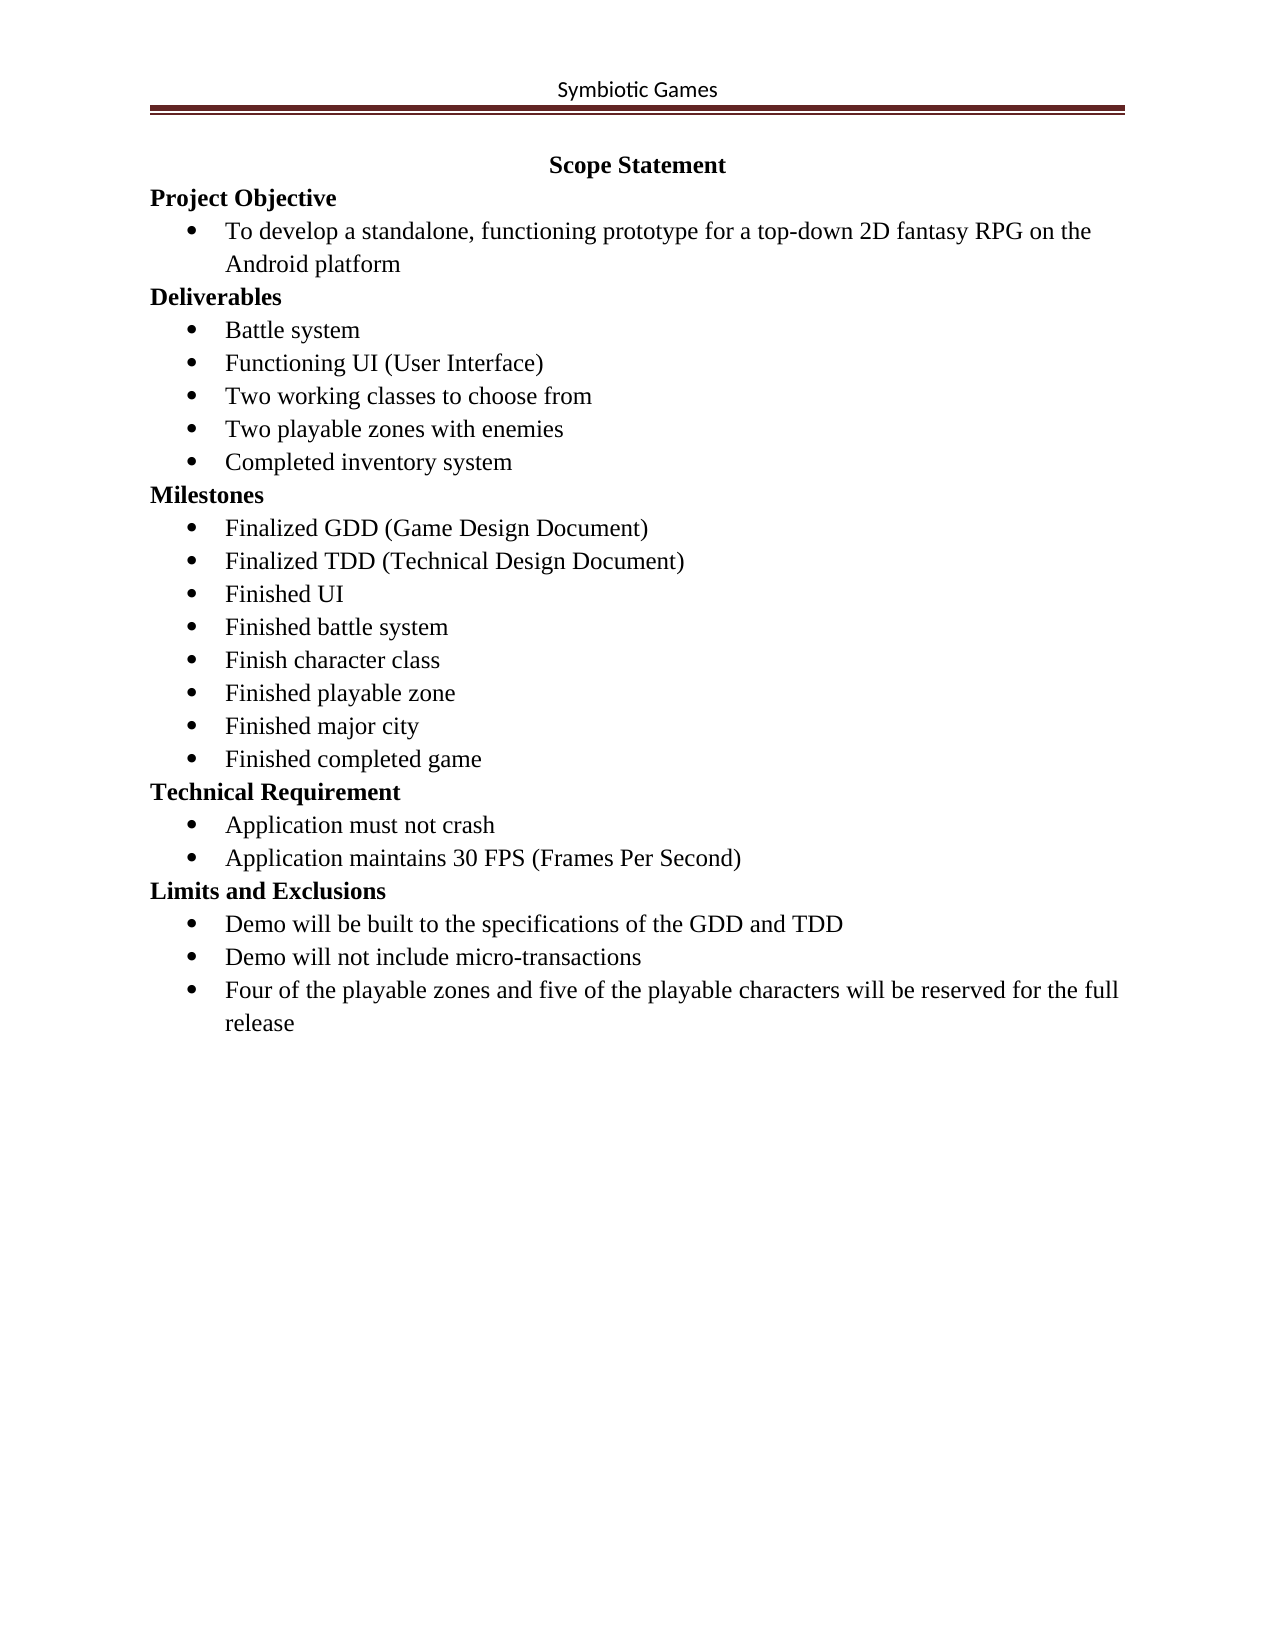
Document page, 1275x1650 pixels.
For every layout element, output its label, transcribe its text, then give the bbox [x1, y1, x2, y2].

list Functioning UI (User Interface) [187, 348, 1125, 377]
list Finished UI [187, 579, 1125, 608]
list Battle system [187, 315, 1125, 344]
text Milestones [150, 480, 1125, 509]
list Finished playable zone [187, 678, 1125, 707]
list Finished major city [187, 711, 1125, 740]
list Finalized TDD (Technical Design Document) [187, 546, 1125, 575]
list Demo will be built to the specifications of the GDD and TDD [187, 909, 1125, 938]
list Finished completed game [187, 744, 1125, 773]
list To develop a standalone, functioning prototype for a top-down 2D fantasy RPG on the Android platform [187, 216, 1125, 278]
list Application must not crash [187, 810, 1125, 839]
list Completed inventory system [187, 447, 1125, 476]
list Technical Requirement [150, 777, 1125, 806]
list Demo will not include micro-transactions [187, 942, 1125, 971]
list Finalized GDD (Game Design Document) [187, 513, 1125, 542]
list Two playable zones with enemies [187, 414, 1125, 443]
text Limits and Exclusions [150, 876, 1125, 905]
list Four of the playable zones and five of the playable characters will be reserved for the full release [187, 976, 1125, 1037]
list Two working classes to choose from [187, 381, 1125, 410]
list Finished battle system [187, 612, 1125, 641]
text Deliverables [150, 282, 1125, 311]
list Application maintains 30 FPS (Frames Per Second) [187, 843, 1125, 872]
text Scope Statement [150, 150, 1125, 179]
text Project Objective [150, 183, 1125, 212]
list Finish character class [187, 645, 1125, 674]
